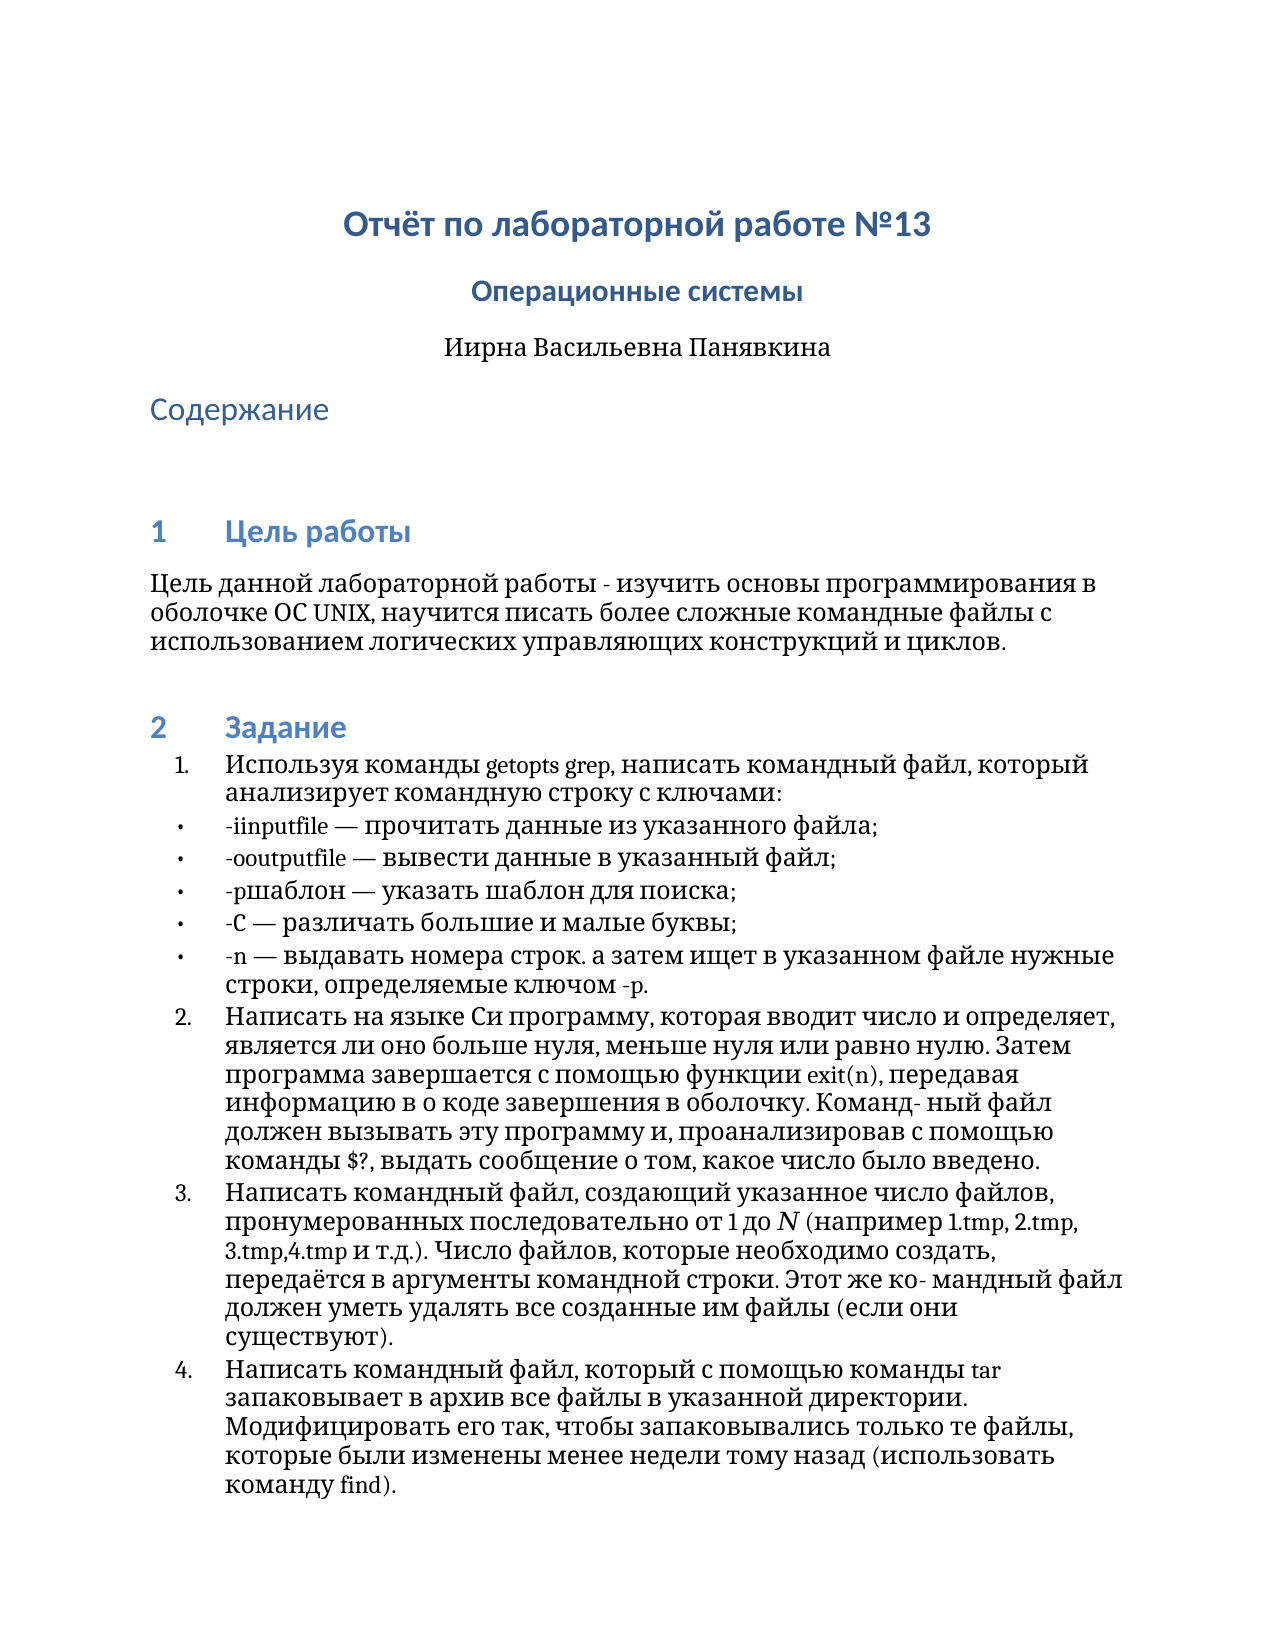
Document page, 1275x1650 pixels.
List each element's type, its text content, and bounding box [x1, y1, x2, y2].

text Иирна Васильевна Панявкина [150, 334, 1125, 363]
list Написать на языке Си программу, которая вводит число и определяет, является ли оно больше нуля, меньше нуля или равно нулю. Затем программа завершается с помощью функции exit(n), передавая информацию в о коде завершения в оболочку. Команд- ный файл должен вызывать эту программу и, проанализировав с помощью команды $?, выдать сообщение о том, какое число было введено. [175, 1003, 1125, 1176]
subtitle 2 Задание [150, 706, 1125, 747]
list -n — выдавать номера строк. а затем ищет в указанном файле нужные строки, определяемые ключом -p. [175, 942, 1125, 999]
list Используя команды getopts grep, написать командный файл, который анализирует командную строку с ключами: [175, 751, 1125, 808]
subtitle 1 Цель работы [150, 510, 1125, 551]
title Отчёт по лабораторной работе №13 [150, 200, 1125, 246]
subtitle Операционные системы [150, 271, 1125, 309]
list Написать командный файл, создающий указанное число файлов, пронумерованных последовательно от 1 до 𝑁 (например 1.tmp, 2.tmp, 3.tmp,4.tmp и т.д.). Число файлов, которые необходимо создать, передаётся в аргументы командной строки. Этот же ко- мандный файл должен уметь удалять все созданные им файлы (если они существуют). [175, 1179, 1125, 1352]
list -iinputfile — прочитать данные из указанного файла; [175, 812, 1125, 841]
list -pшаблон — указать шаблон для поиска; [175, 877, 1125, 906]
list -ooutputfile — вывести данные в указанный файл; [175, 844, 1125, 873]
list -C — различать большие и малые буквы; [175, 909, 1125, 938]
text Цель данной лабораторной работы - изучить основы программирования в оболочке ОС UNIX, научится писать более сложные командные файлы с использованием логических управляющих конструкций и циклов. [150, 570, 1125, 656]
list Написать командный файл, который с помощью команды tar запаковывает в архив все файлы в указанной директории. Модифицировать его так, чтобы запаковывались только те файлы, которые были изменены менее недели тому назад (использовать команду find). [175, 1356, 1125, 1499]
